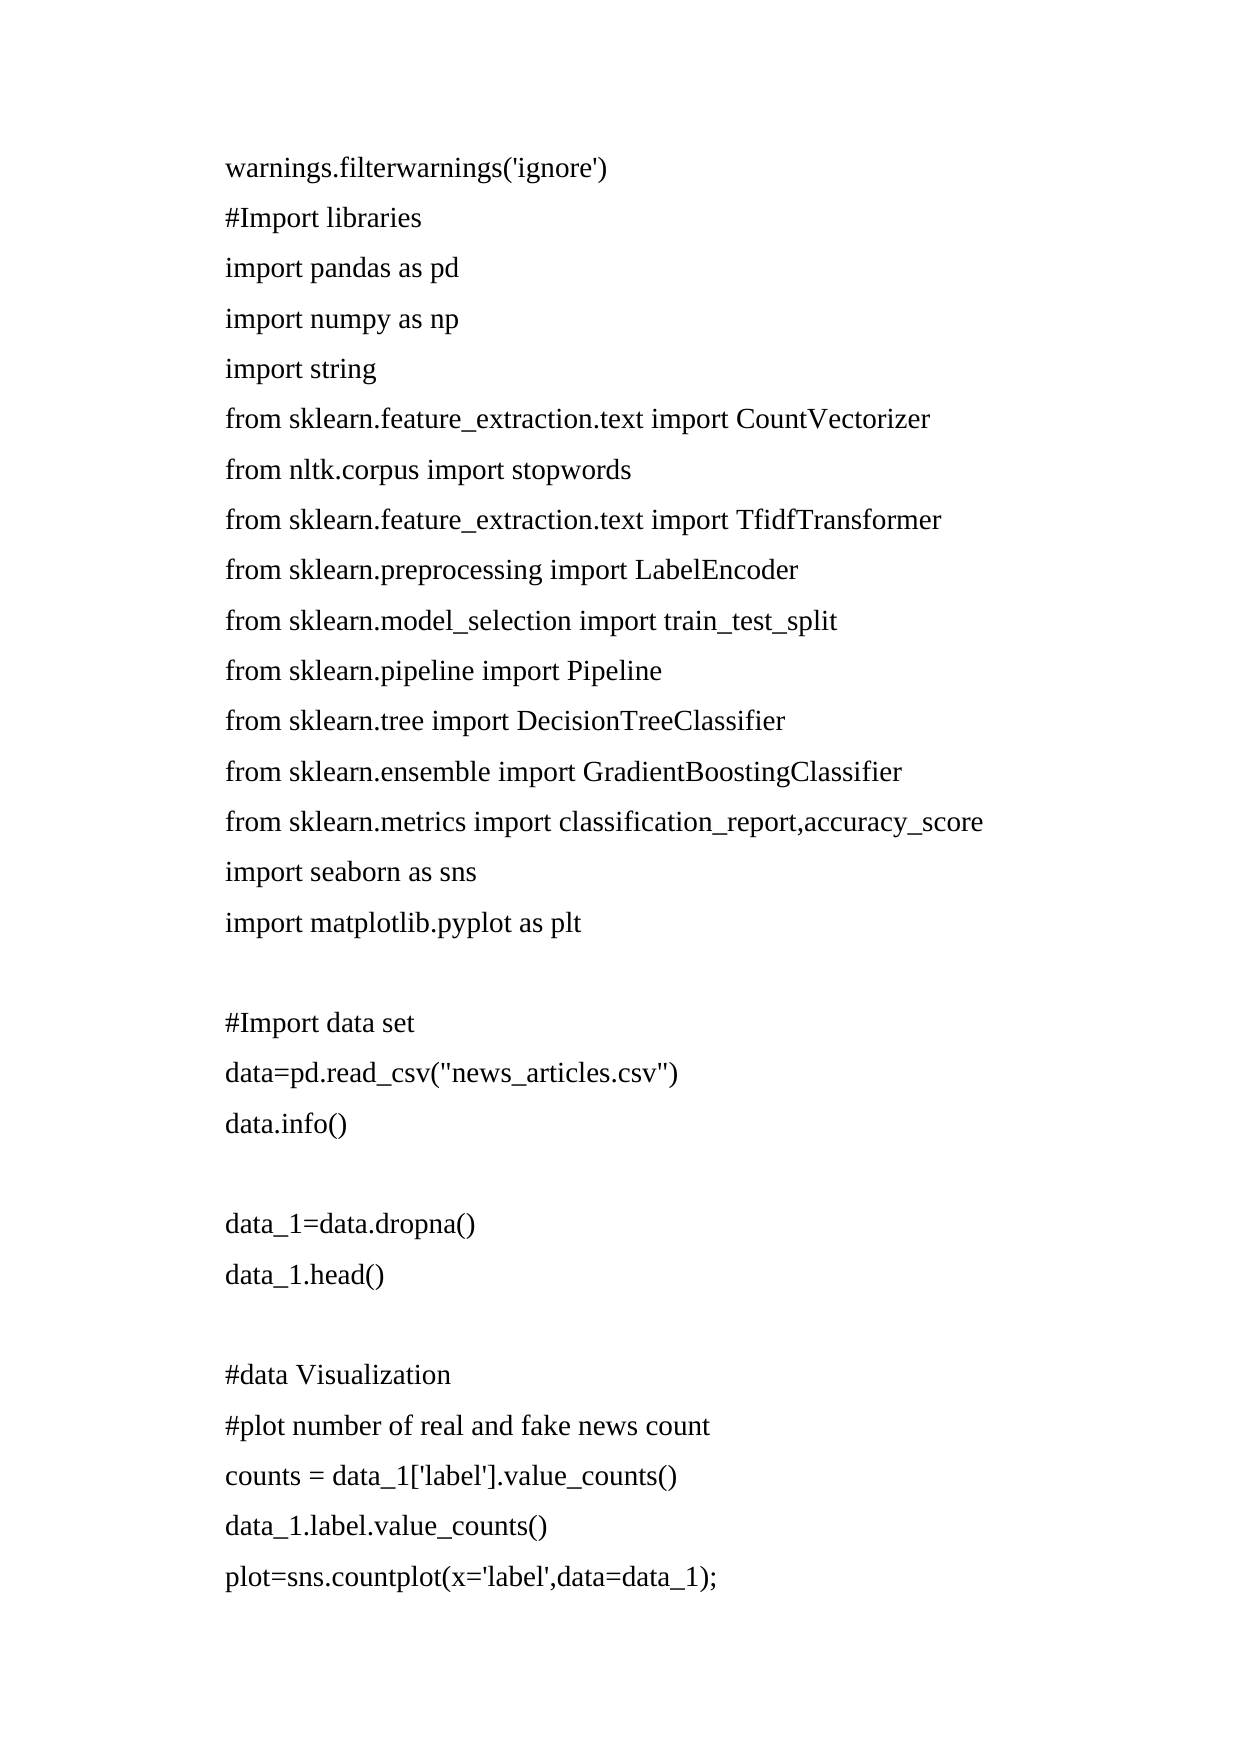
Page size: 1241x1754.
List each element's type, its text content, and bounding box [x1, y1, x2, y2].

text import string [150, 351, 1090, 385]
text counts = data_1['label'].value_counts() [150, 1458, 1090, 1492]
text from sklearn.pipeline import Pipeline [150, 653, 1090, 687]
text #Import data set [150, 1005, 1090, 1039]
text data=pd.read_csv("news_articles.csv") [150, 1056, 1090, 1089]
text from sklearn.tree import DecisionTreeClassifier [150, 703, 1090, 737]
text import pandas as pd [150, 251, 1090, 284]
text from sklearn.metrics import classification_report,accuracy_score [150, 804, 1090, 838]
text from sklearn.preprocessing import LabelEncoder [150, 552, 1090, 586]
text #plot number of real and fake news count [150, 1408, 1090, 1441]
text from sklearn.model_selection import train_test_split [150, 603, 1090, 636]
text plot=sns.countplot(x='label',data=data_1); [150, 1559, 1090, 1592]
text import seaborn as sns [150, 854, 1090, 888]
text #Import libraries [150, 200, 1090, 234]
text data_1.head() [150, 1257, 1090, 1290]
text import matplotlib.pyplot as plt [150, 905, 1090, 938]
text import numpy as np [150, 301, 1090, 334]
text data_1.label.value_counts() [150, 1508, 1090, 1542]
text data_1=data.dropna() [150, 1207, 1090, 1240]
text from sklearn.feature_extraction.text import TfidfTransformer [150, 502, 1090, 536]
text data.info() [150, 1106, 1090, 1139]
text from sklearn.ensemble import GradientBoostingClassifier [150, 754, 1090, 787]
text warnings.filterwarnings('ignore') [150, 150, 1090, 183]
text from sklearn.feature_extraction.text import CountVectorizer [150, 402, 1090, 435]
text from nltk.corpus import stopwords [150, 452, 1090, 485]
text #data Visualization [150, 1357, 1090, 1391]
